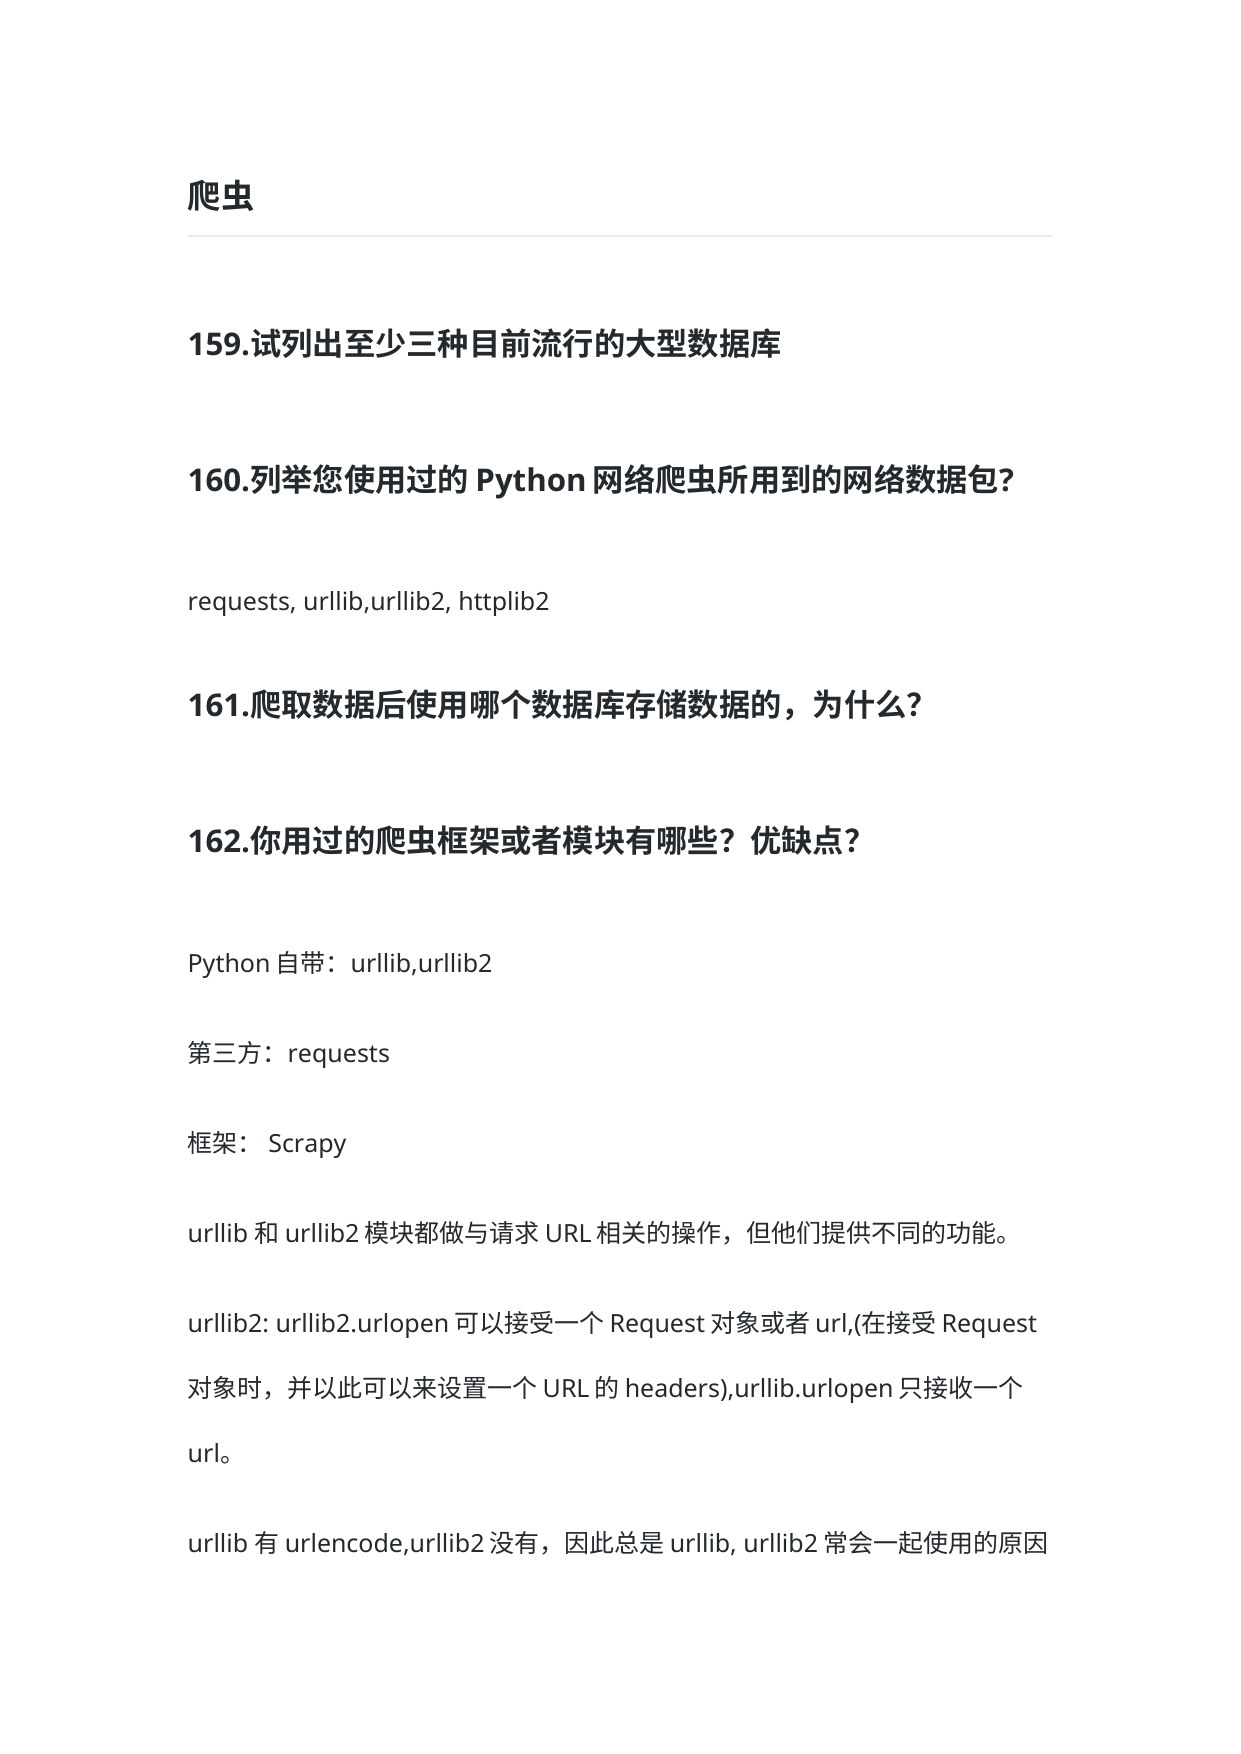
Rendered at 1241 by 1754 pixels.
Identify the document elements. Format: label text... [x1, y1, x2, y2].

text Python自带：urllib,urllib2 [187, 929, 1053, 994]
text requests, urllib,urllib2, httplib2 [187, 568, 1053, 633]
text urllib 有urlencode,urllib2没有，因此总是urllib, urllib2常会一起使用的原因 [187, 1509, 1053, 1574]
subtitle 160.列举您使用过的Python网络爬虫所用到的网络数据包? [187, 445, 1053, 510]
subtitle 162.你用过的爬虫框架或者模块有哪些？优缺点？ [187, 806, 1053, 871]
subtitle 161.爬取数据后使用哪个数据库存储数据的，为什么？ [187, 671, 1053, 736]
text 第三方：requests [187, 1019, 1053, 1084]
text urllib2: urllib2.urlopen可以接受一个Request对象或者url,(在接受Request对象时，并以此可以来设置一个URL的headers),urllib.urlopen只接收一个url。 [187, 1289, 1053, 1484]
text 框架： Scrapy [187, 1109, 1053, 1174]
subtitle 159.试列出至少三种目前流行的大型数据库 [187, 309, 1053, 374]
text urllib 和urllib2模块都做与请求URL相关的操作，但他们提供不同的功能。 [187, 1199, 1053, 1264]
subtitle 爬虫 [187, 162, 1053, 237]
